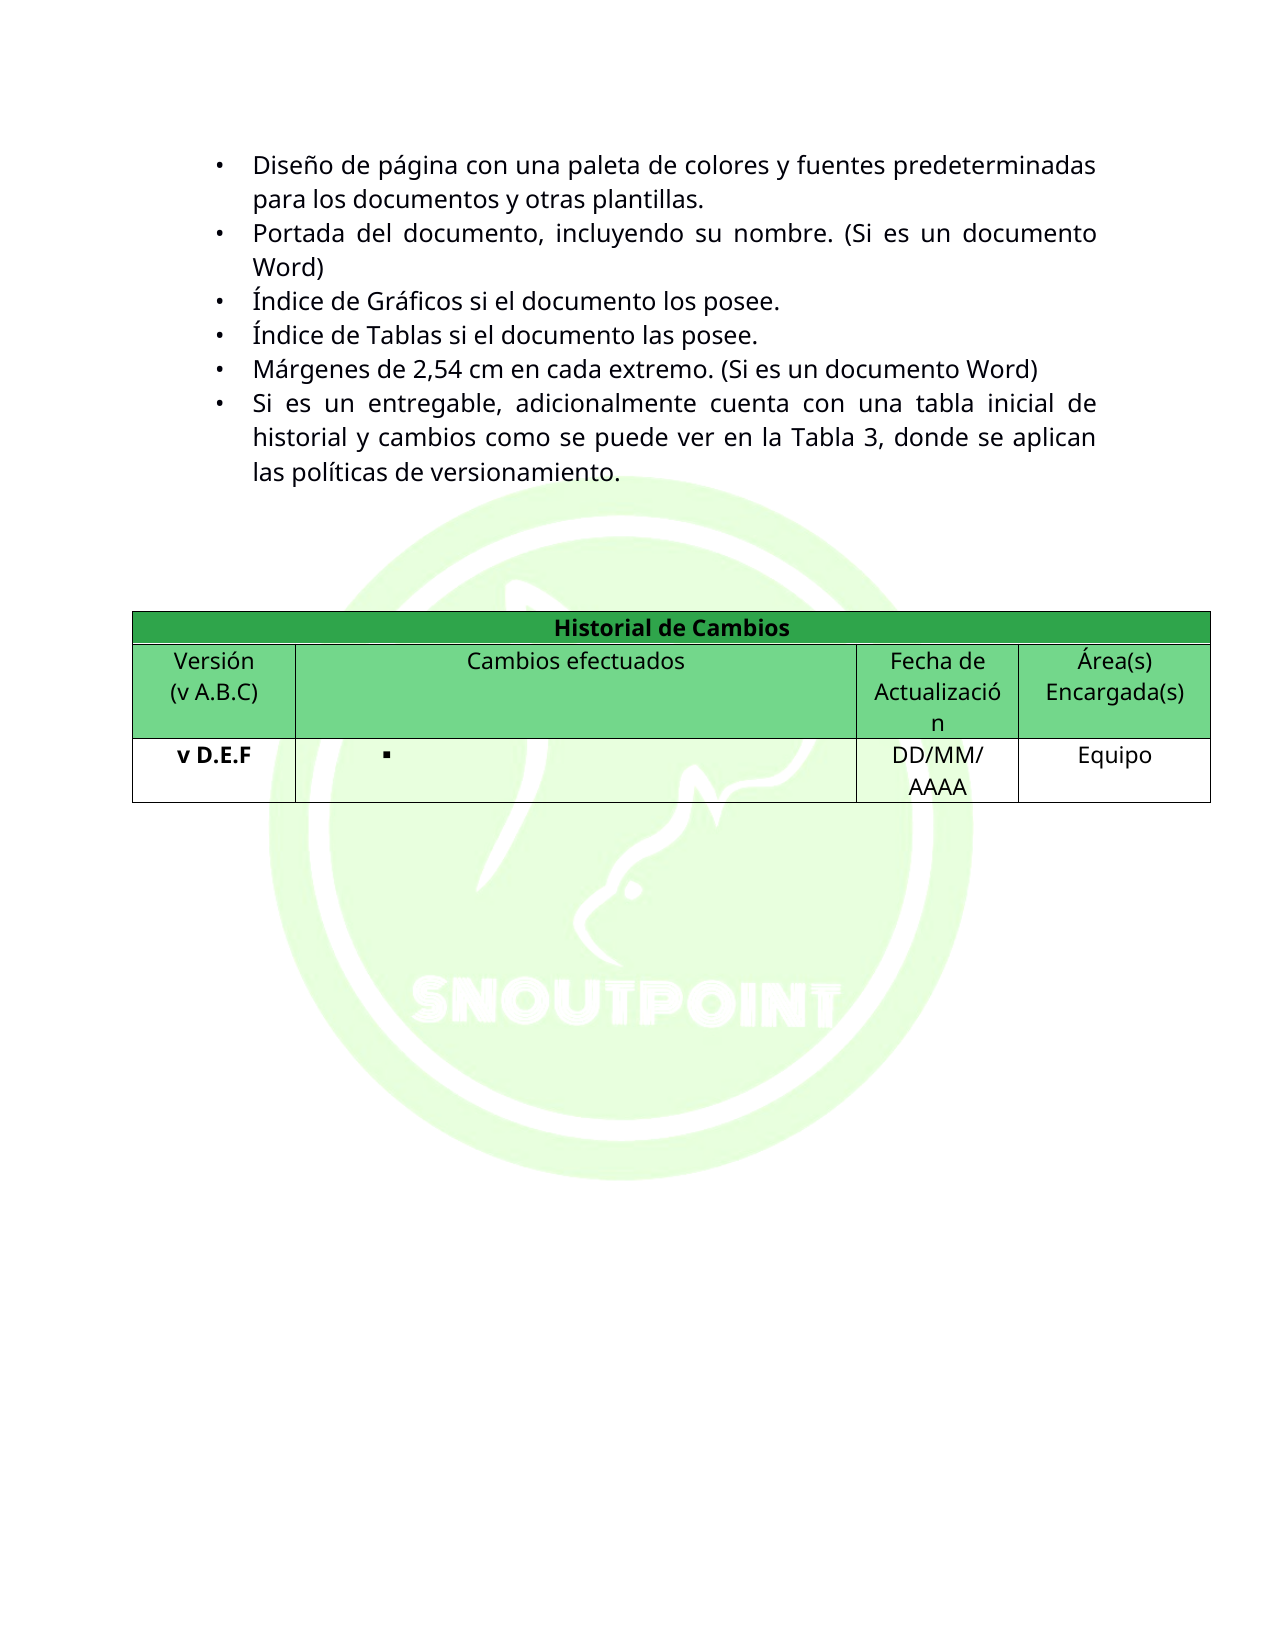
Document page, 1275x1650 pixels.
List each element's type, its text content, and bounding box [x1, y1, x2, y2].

table_cell Versión (v A.B.C) [133, 645, 295, 738]
list Portada del documento, incluyendo su nombre. (Si es un documento Word) [215, 216, 1098, 284]
table_cell [296, 739, 856, 802]
list Si es un entregable, adicionalmente cuenta con una tabla inicial de historial y cambios como se puede ver en la Tabla 3, donde se aplican las políticas de versionamiento. [215, 386, 1098, 488]
list Índice de Gráficos si el documento los posee. [215, 284, 1098, 318]
table_cell v D.E.F [133, 739, 295, 802]
table_header Historial de Cambios [133, 612, 1210, 643]
table_cell Cambios efectuados [296, 645, 856, 738]
list Diseño de página con una paleta de colores y fuentes predeterminadas para los documentos y otras plantillas. [215, 148, 1098, 216]
list Índice de Tablas si el documento las posee. [215, 318, 1098, 352]
table_cell Fecha de Actualización [857, 645, 1018, 738]
table_cell DD/MM/AAAA [857, 739, 1018, 802]
table_cell Área(s) Encargada(s) [1019, 645, 1210, 738]
table_cell Equipo [1019, 739, 1210, 802]
list Márgenes de 2,54 cm en cada extremo. (Si es un documento Word) [215, 352, 1098, 386]
